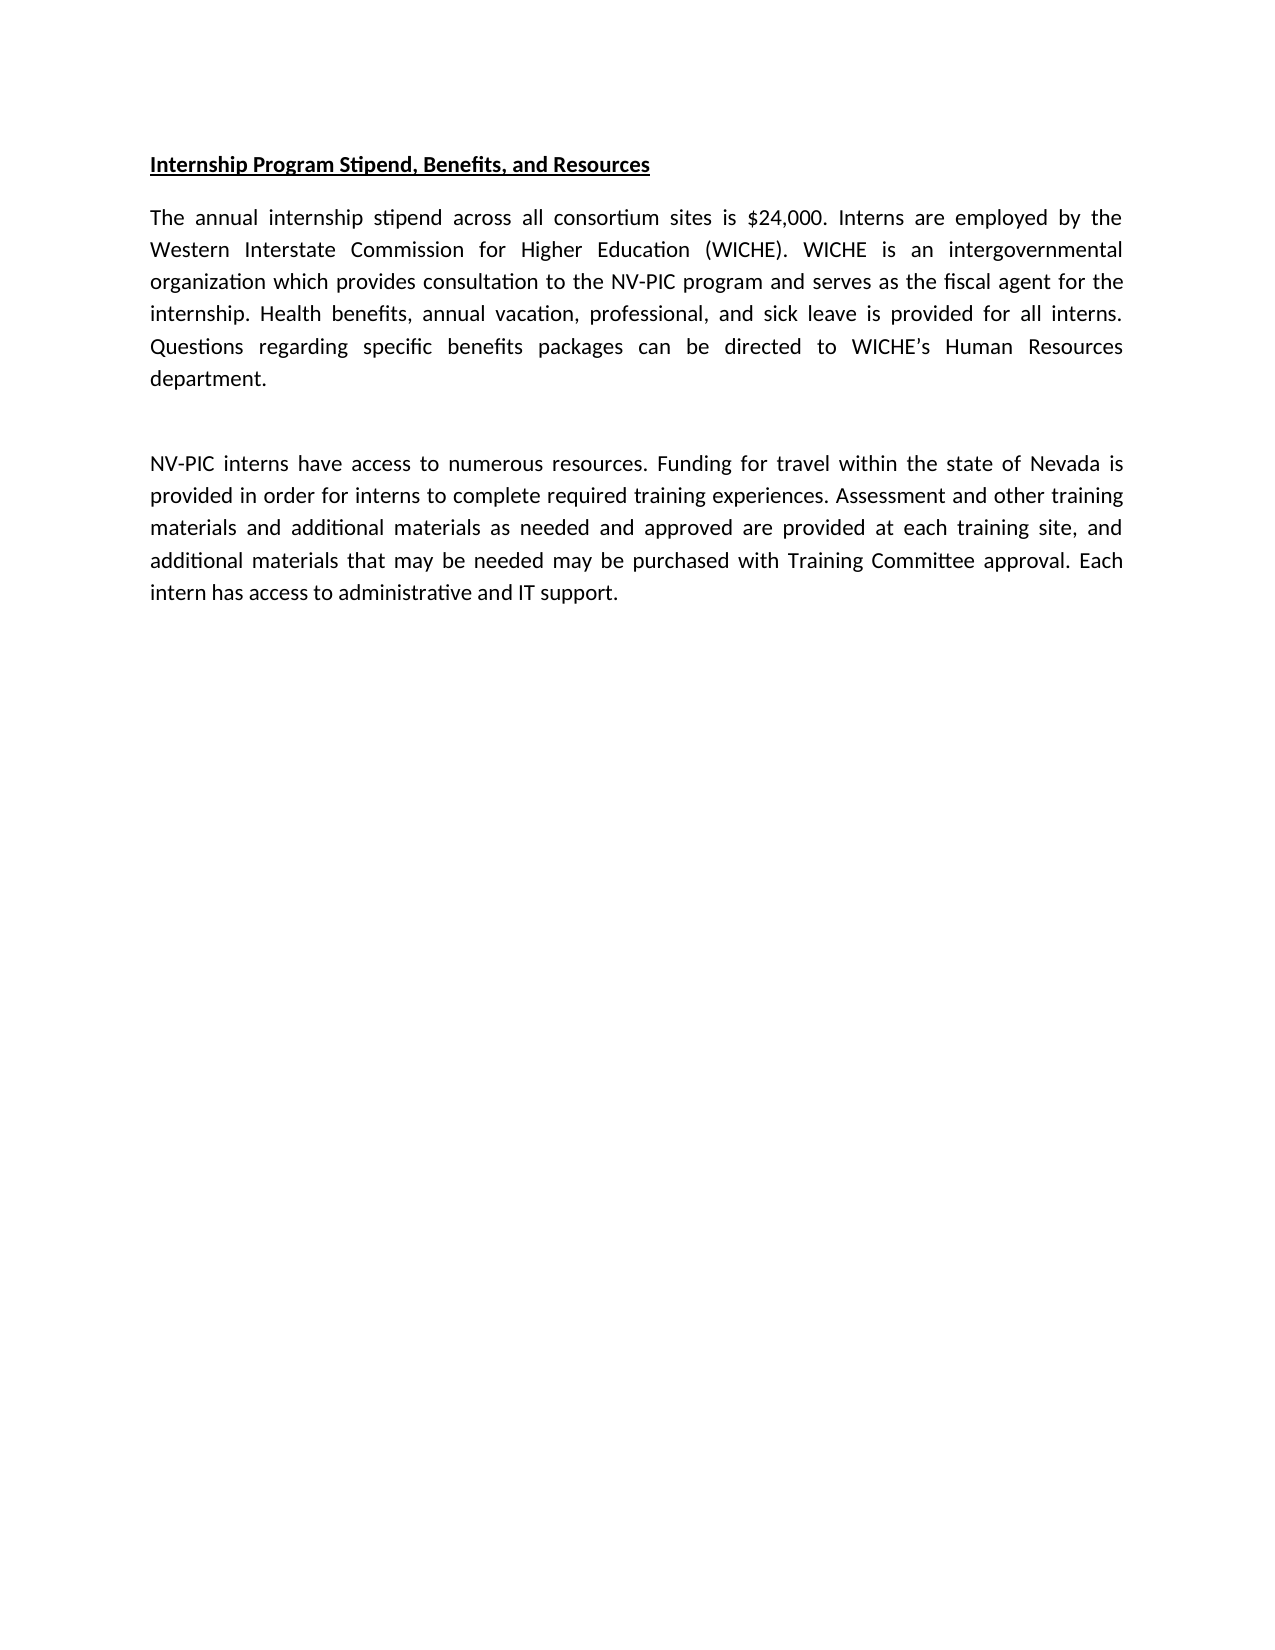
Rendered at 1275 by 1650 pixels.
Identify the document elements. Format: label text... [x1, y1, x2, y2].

text NV-PIC interns have access to numerous resources. Funding for travel within the state of Nevada is provided in order for interns to complete required training experiences. Assessment and other training materials and additional materials as needed and approved are provided at each training site, and additional materials that may be needed may be purchased with Training Committee approval. Each intern has access to administrative and IT support. [150, 449, 1125, 606]
text Internship Program Stipend, Benefits, and Resources [150, 150, 1125, 178]
text The annual internship stipend across all consortium sites is $24,000. Interns are employed by the Western Interstate Commission for Higher Education (WICHE). WICHE is an intergovernmental organization which provides consultation to the NV-PIC program and serves as the fiscal agent for the internship. Health benefits, annual vacation, professional, and sick leave is provided for all interns. Questions regarding specific benefits packages can be directed to WICHE’s Human Resources department. [150, 203, 1125, 392]
